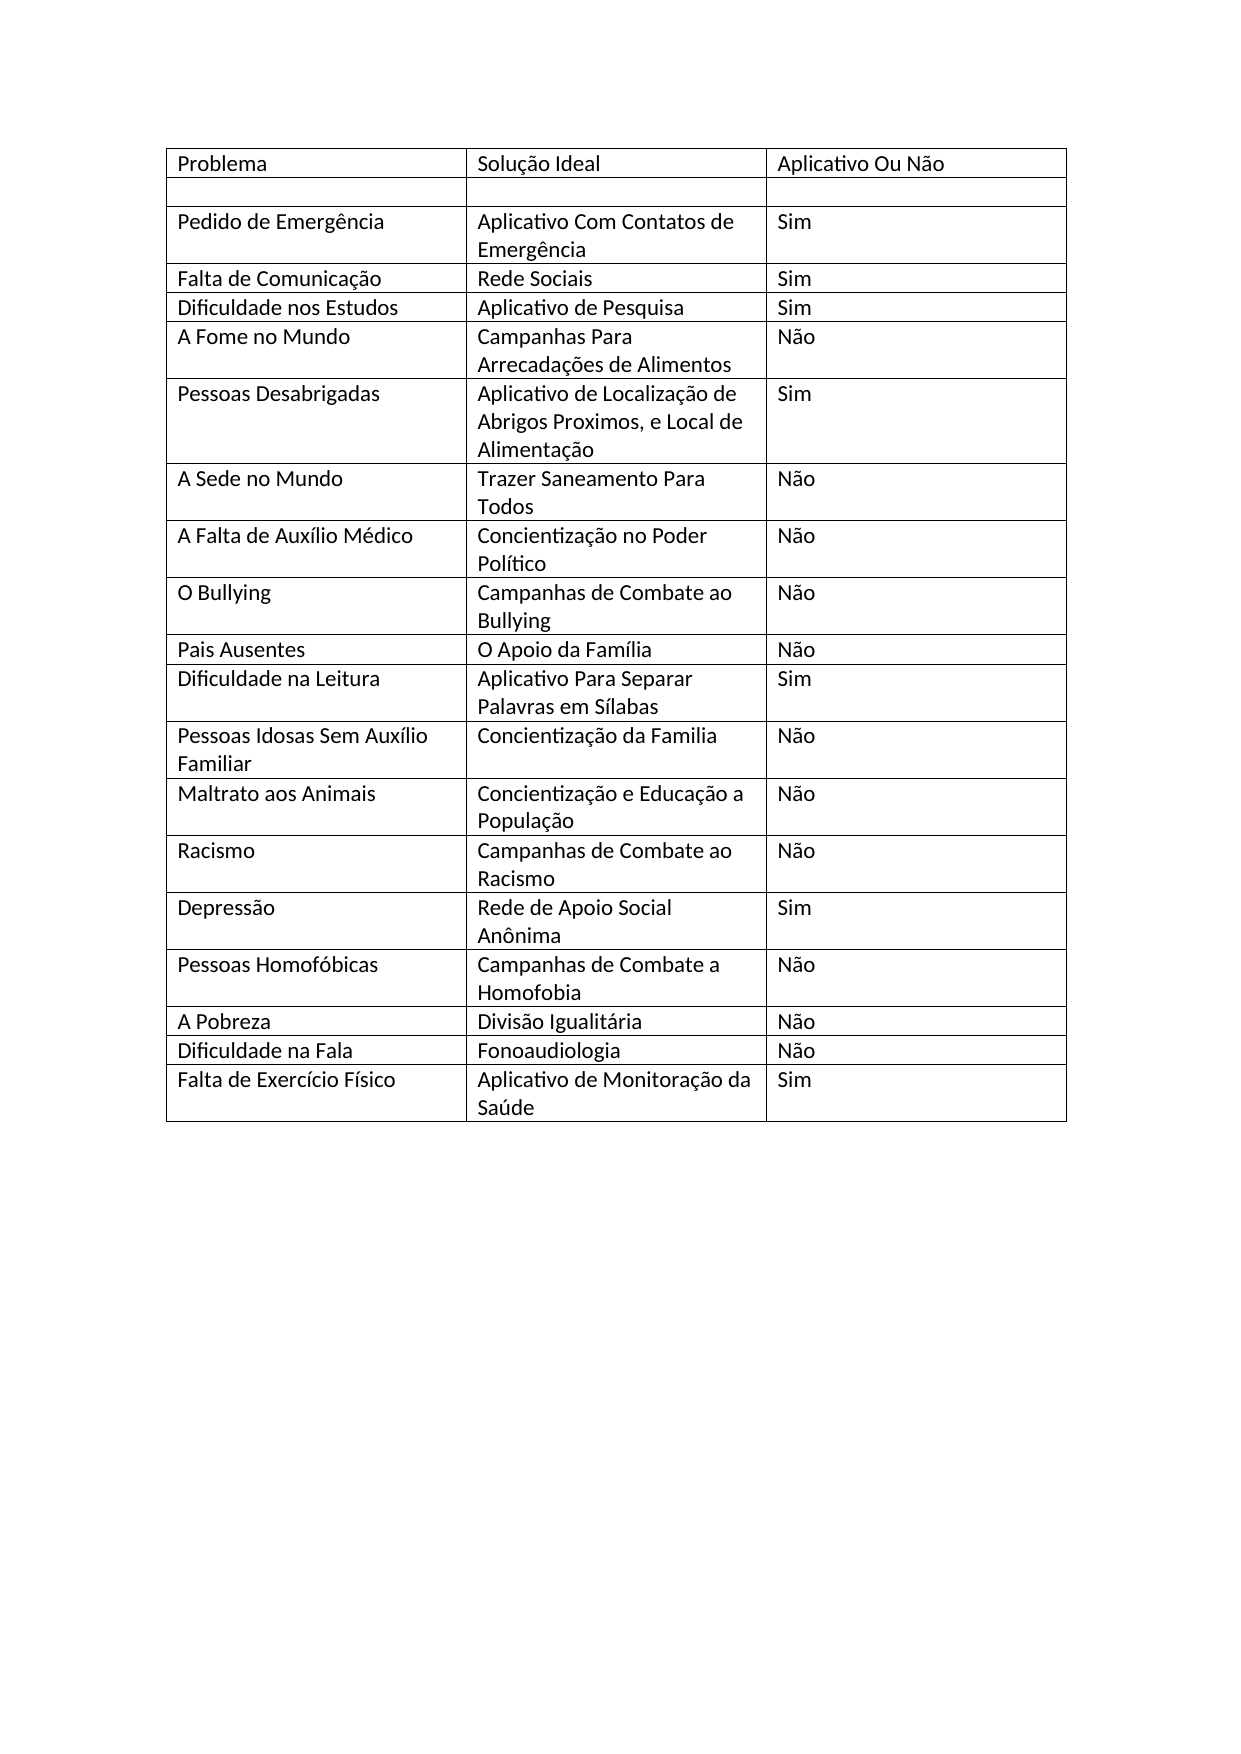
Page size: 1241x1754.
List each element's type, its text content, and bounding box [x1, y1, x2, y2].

table_cell Racismo [167, 836, 466, 892]
table_cell Sim [767, 293, 1066, 321]
table_cell Rede de Apoio Social Anônima [467, 893, 766, 949]
table_cell Aplicativo de Localização de Abrigos Proximos, e Local de Alimentação [467, 379, 766, 463]
table_cell Pessoas Desabrigadas [167, 379, 466, 463]
table_cell Falta de Exercício Físico [167, 1065, 466, 1121]
table_cell [467, 178, 766, 206]
table_cell Não [767, 578, 1066, 634]
table_cell Divisão Igualitária [467, 1007, 766, 1035]
table_cell Concientização da Familia [467, 722, 766, 778]
table_header Aplicativo Ou Não [767, 149, 1066, 177]
table_cell Não [767, 1036, 1066, 1064]
table_cell Pessoas Idosas Sem Auxílio Familiar [167, 722, 466, 778]
table_cell [767, 178, 1066, 206]
table_cell O Apoio da Família [467, 635, 766, 663]
table_cell Não [767, 950, 1066, 1006]
table_cell Sim [767, 379, 1066, 463]
table_cell Aplicativo de Pesquisa [467, 293, 766, 321]
table_cell Campanhas de Combate a Homofobia [467, 950, 766, 1006]
table_cell Não [767, 779, 1066, 835]
table_cell A Sede no Mundo [167, 464, 466, 520]
table_cell Não [767, 722, 1066, 778]
table_cell Sim [767, 893, 1066, 949]
table_cell Sim [767, 264, 1066, 292]
table_cell Trazer Saneamento Para Todos [467, 464, 766, 520]
table_cell Campanhas de Combate ao Racismo [467, 836, 766, 892]
table_cell Fonoaudiologia [467, 1036, 766, 1064]
table_cell Concientização no Poder Político [467, 521, 766, 577]
table_cell Não [767, 464, 1066, 520]
table_cell A Pobreza [167, 1007, 466, 1035]
table_cell Não [767, 635, 1066, 663]
table_cell Depressão [167, 893, 466, 949]
table_cell Pessoas Homofóbicas [167, 950, 466, 1006]
table_cell O Bullying [167, 578, 466, 634]
table_cell Aplicativo Com Contatos de Emergência [467, 207, 766, 263]
table_cell Sim [767, 207, 1066, 263]
table_cell Aplicativo Para Separar Palavras em Sílabas [467, 665, 766, 721]
table_cell Falta de Comunicação [167, 264, 466, 292]
table_cell Sim [767, 665, 1066, 721]
table_cell Não [767, 836, 1066, 892]
table_cell Rede Sociais [467, 264, 766, 292]
table_cell Sim [767, 1065, 1066, 1121]
table_cell A Falta de Auxílio Médico [167, 521, 466, 577]
table_cell Campanhas de Combate ao Bullying [467, 578, 766, 634]
table_cell A Fome no Mundo [167, 322, 466, 378]
table_cell [167, 178, 466, 206]
table_cell Campanhas Para Arrecadações de Alimentos [467, 322, 766, 378]
table_cell Não [767, 1007, 1066, 1035]
table_cell Dificuldade nos Estudos [167, 293, 466, 321]
table_cell Aplicativo de Monitoração da Saúde [467, 1065, 766, 1121]
table_header Solução Ideal [467, 149, 766, 177]
table_cell Pedido de Emergência [167, 207, 466, 263]
table_cell Concientização e Educação a População [467, 779, 766, 835]
table_cell Pais Ausentes [167, 635, 466, 663]
table_cell Maltrato aos Animais [167, 779, 466, 835]
table_cell Dificuldade na Leitura [167, 665, 466, 721]
table_cell Dificuldade na Fala [167, 1036, 466, 1064]
table_cell Não [767, 322, 1066, 378]
table_header Problema [167, 149, 466, 177]
table_cell Não [767, 521, 1066, 577]
